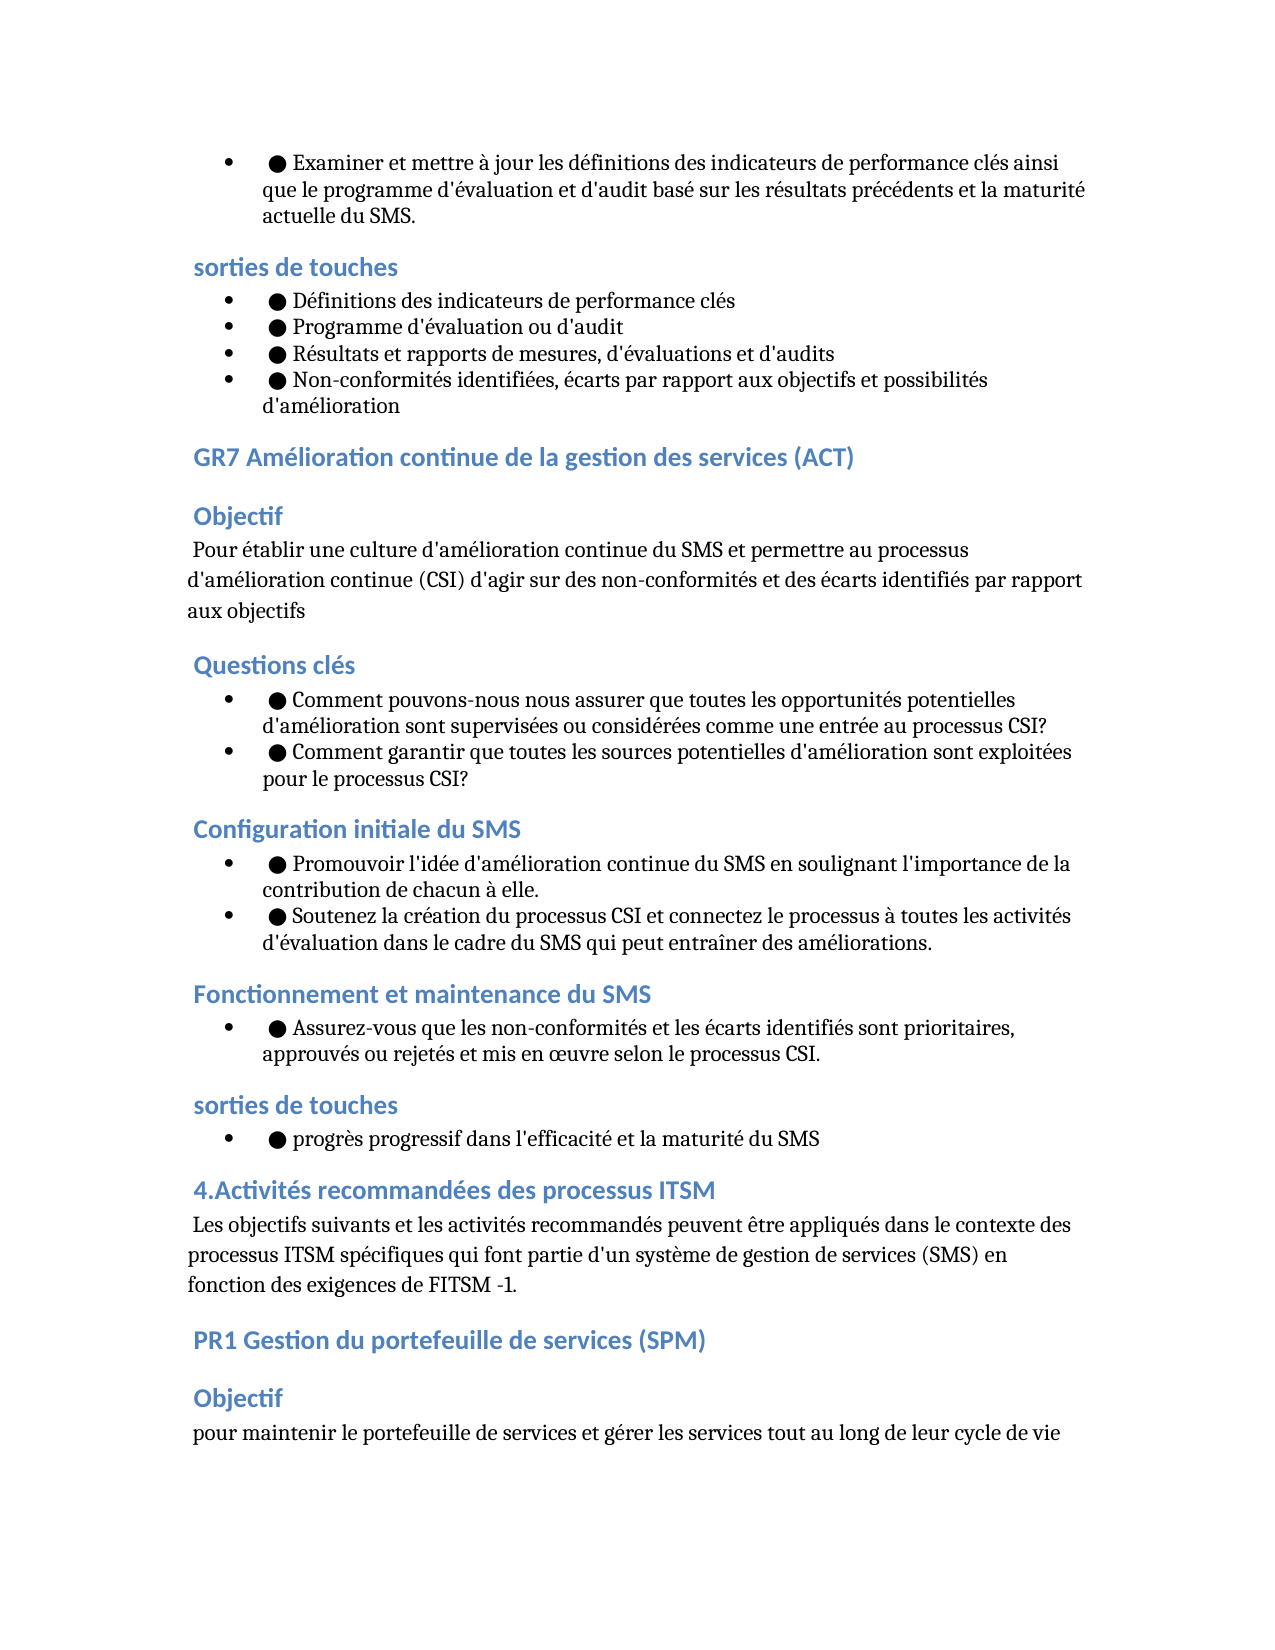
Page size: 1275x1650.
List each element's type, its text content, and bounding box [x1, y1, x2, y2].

subtitle GR7 Amélioration continue de la gestion des services (ACT) [187, 440, 1087, 473]
text Pour établir une culture d'amélioration continue du SMS et permettre au processus d'amélioration continue (CSI) d'agir sur des non-conformités et des écarts identifiés par rapport aux objectifs [187, 537, 1087, 624]
list ● Comment garantir que toutes les sources potentielles d'amélioration sont exploitées pour le processus CSI? [225, 739, 1087, 792]
subtitle Fonctionnement et maintenance du SMS [187, 977, 1087, 1010]
list ● Assurez-vous que les non-conformités et les écarts identifiés sont prioritaires, approuvés ou rejetés et mis en œuvre selon le processus CSI. [225, 1015, 1087, 1067]
list ● Examiner et mettre à jour les définitions des indicateurs de performance clés ainsi que le programme d'évaluation et d'audit basé sur les résultats précédents et la maturité actuelle du SMS. [225, 150, 1087, 229]
subtitle 4.Activités recommandées des processus ITSM [187, 1173, 1087, 1206]
subtitle Questions clés [187, 648, 1087, 682]
subtitle Objectif [187, 1382, 1087, 1414]
subtitle PR1 Gestion du portefeuille de services (SPM) [187, 1323, 1087, 1356]
list ● Soutenez la création du processus CSI et connectez le processus à toutes les activités d'évaluation dans le cadre du SMS qui peut entraîner des améliorations. [225, 903, 1087, 956]
subtitle sorties de touches [187, 250, 1087, 283]
text Les objectifs suivants et les activités recommandés peuvent être appliqués dans le contexte des processus ITSM spécifiques qui font partie d'un système de gestion de services (SMS) en fonction des exigences de FITSM -1. [187, 1211, 1087, 1298]
list ● Définitions des indicateurs de performance clés [225, 288, 1087, 314]
list ● Promouvoir l'idée d'amélioration continue du SMS en soulignant l'importance de la contribution de chacun à elle. [225, 851, 1087, 903]
text pour maintenir le portefeuille de services et gérer les services tout au long de leur cycle de vie [187, 1419, 1087, 1446]
subtitle Objectif [187, 499, 1087, 532]
list ● Comment pouvons-nous nous assurer que toutes les opportunités potentielles d'amélioration sont supervisées ou considérées comme une entrée au processus CSI? [225, 686, 1087, 739]
list ● progrès progressif dans l'efficacité et la maturité du SMS [225, 1126, 1087, 1153]
subtitle Configuration initiale du SMS [187, 813, 1087, 846]
subtitle sorties de touches [187, 1088, 1087, 1121]
list ● Non-conformités identifiées, écarts par rapport aux objectifs et possibilités d'amélioration [225, 367, 1087, 419]
list ● Programme d'évaluation ou d'audit [225, 314, 1087, 341]
list ● Résultats et rapports de mesures, d'évaluations et d'audits [225, 341, 1087, 367]
